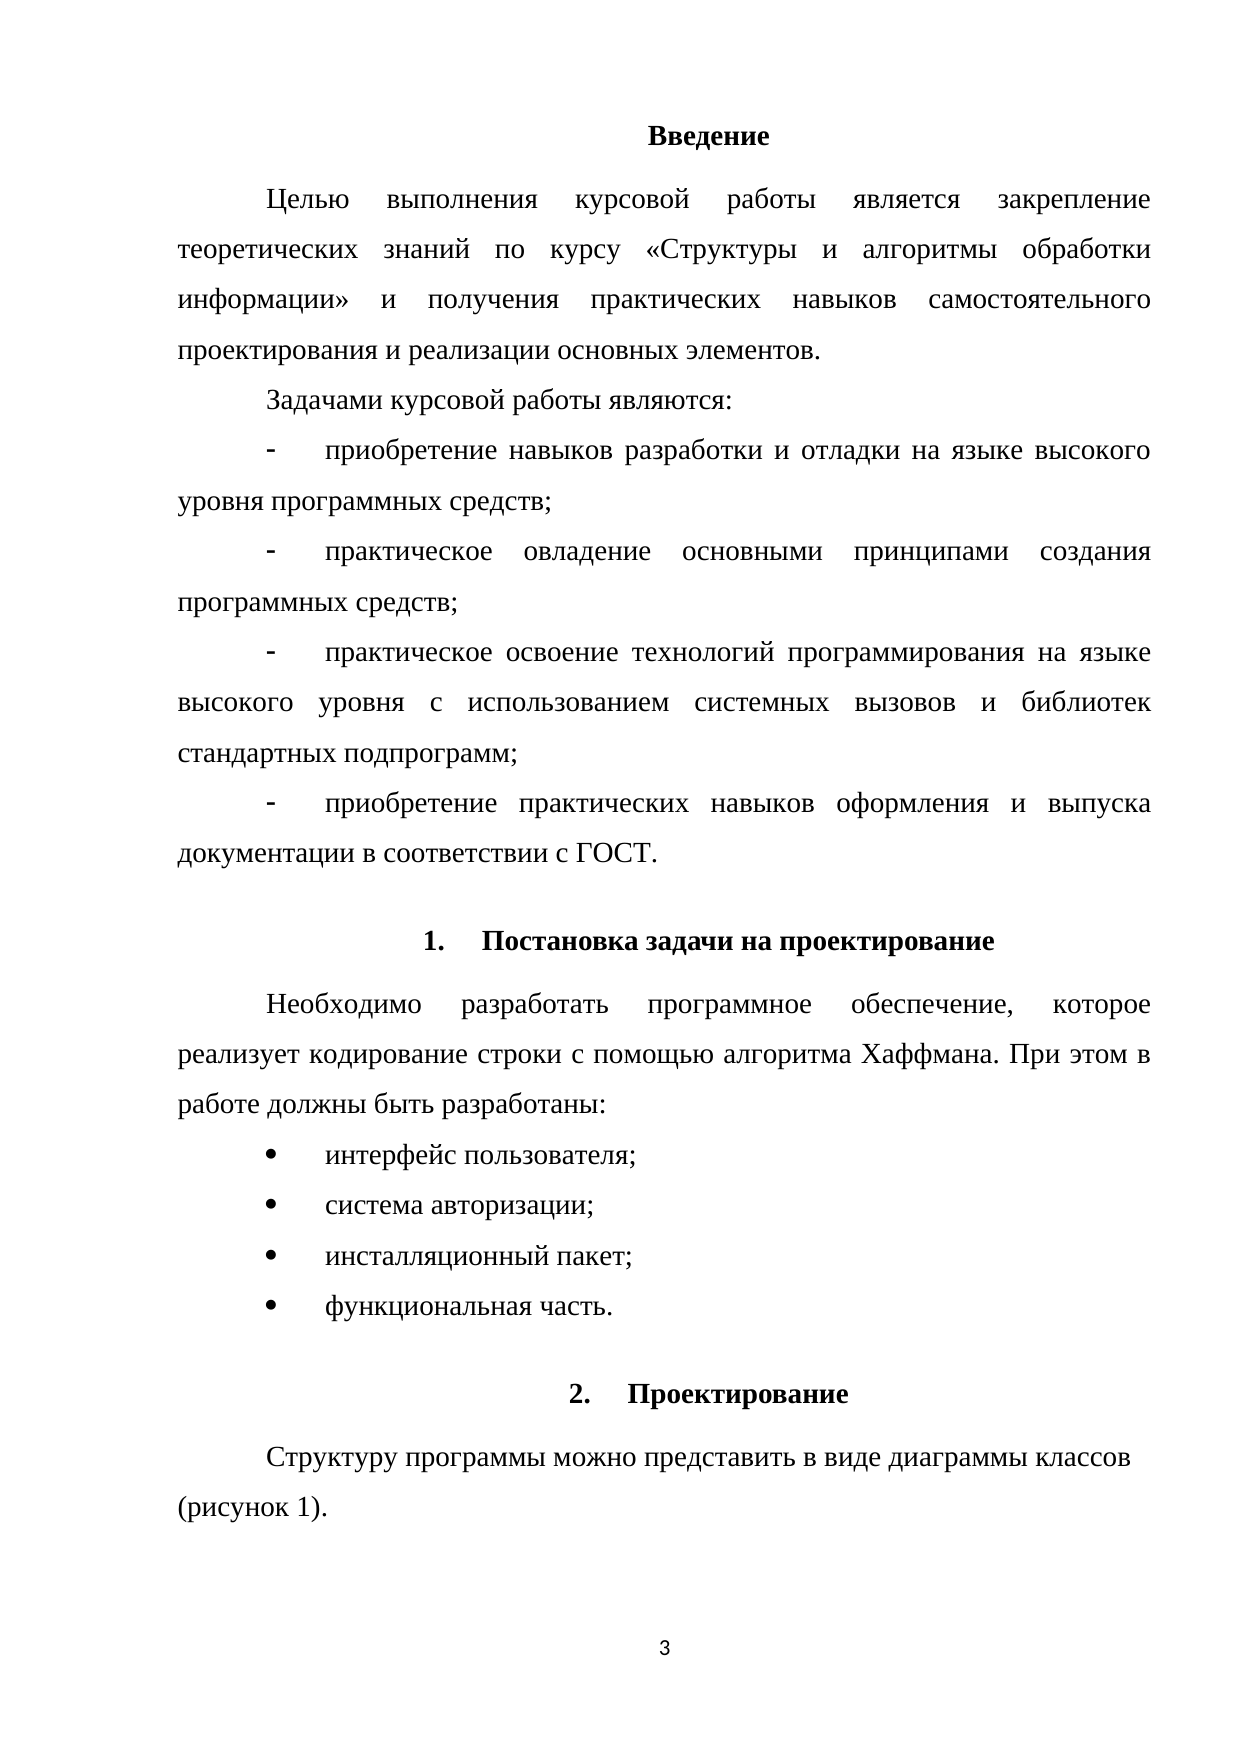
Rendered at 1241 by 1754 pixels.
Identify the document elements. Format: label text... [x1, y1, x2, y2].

subtitle 1. Постановка задачи на проектирование [177, 923, 1152, 957]
list практическое освоение технологий программирования на языке высокого уровня с использованием системных вызовов и библиотек стандартных подпрограмм; [177, 634, 1152, 768]
list приобретение практических навыков оформления и выпуска документации в соответствии с ГОСТ. [177, 785, 1152, 869]
list система авторизации; [177, 1187, 1152, 1221]
subtitle 2. Проектирование [177, 1376, 1152, 1410]
text Целью выполнения курсовой работы является закрепление теоретических знаний по курсу «Структуры и алгоритмы обработки информации» и получения практических навыков самостоятельного проектирования ирактических я курсового проекта реализации основных элементов. [177, 181, 1152, 365]
text Задачами курсовой работы являются: [177, 382, 1152, 416]
subtitle Введение [177, 118, 1152, 152]
text Необходимо разработать программное обеспечение, которое реализует кодирование строки с помощью алгоритма Хаффмана. При этом в работе должны быть разработаны: [177, 986, 1152, 1120]
list приобретение навыков разработки и отладки на языке высокого уровня программных средств; [177, 432, 1152, 516]
list функциональная часть. [177, 1288, 1152, 1322]
list инсталляционный пакет; [177, 1238, 1152, 1271]
text Структуру программы можно представить в виде диаграммы классов (рисунок 1). [177, 1439, 1152, 1523]
list практическое овладение основными принципами создания программных средств; [177, 533, 1152, 617]
list интерфейс пользователя; [177, 1137, 1152, 1171]
